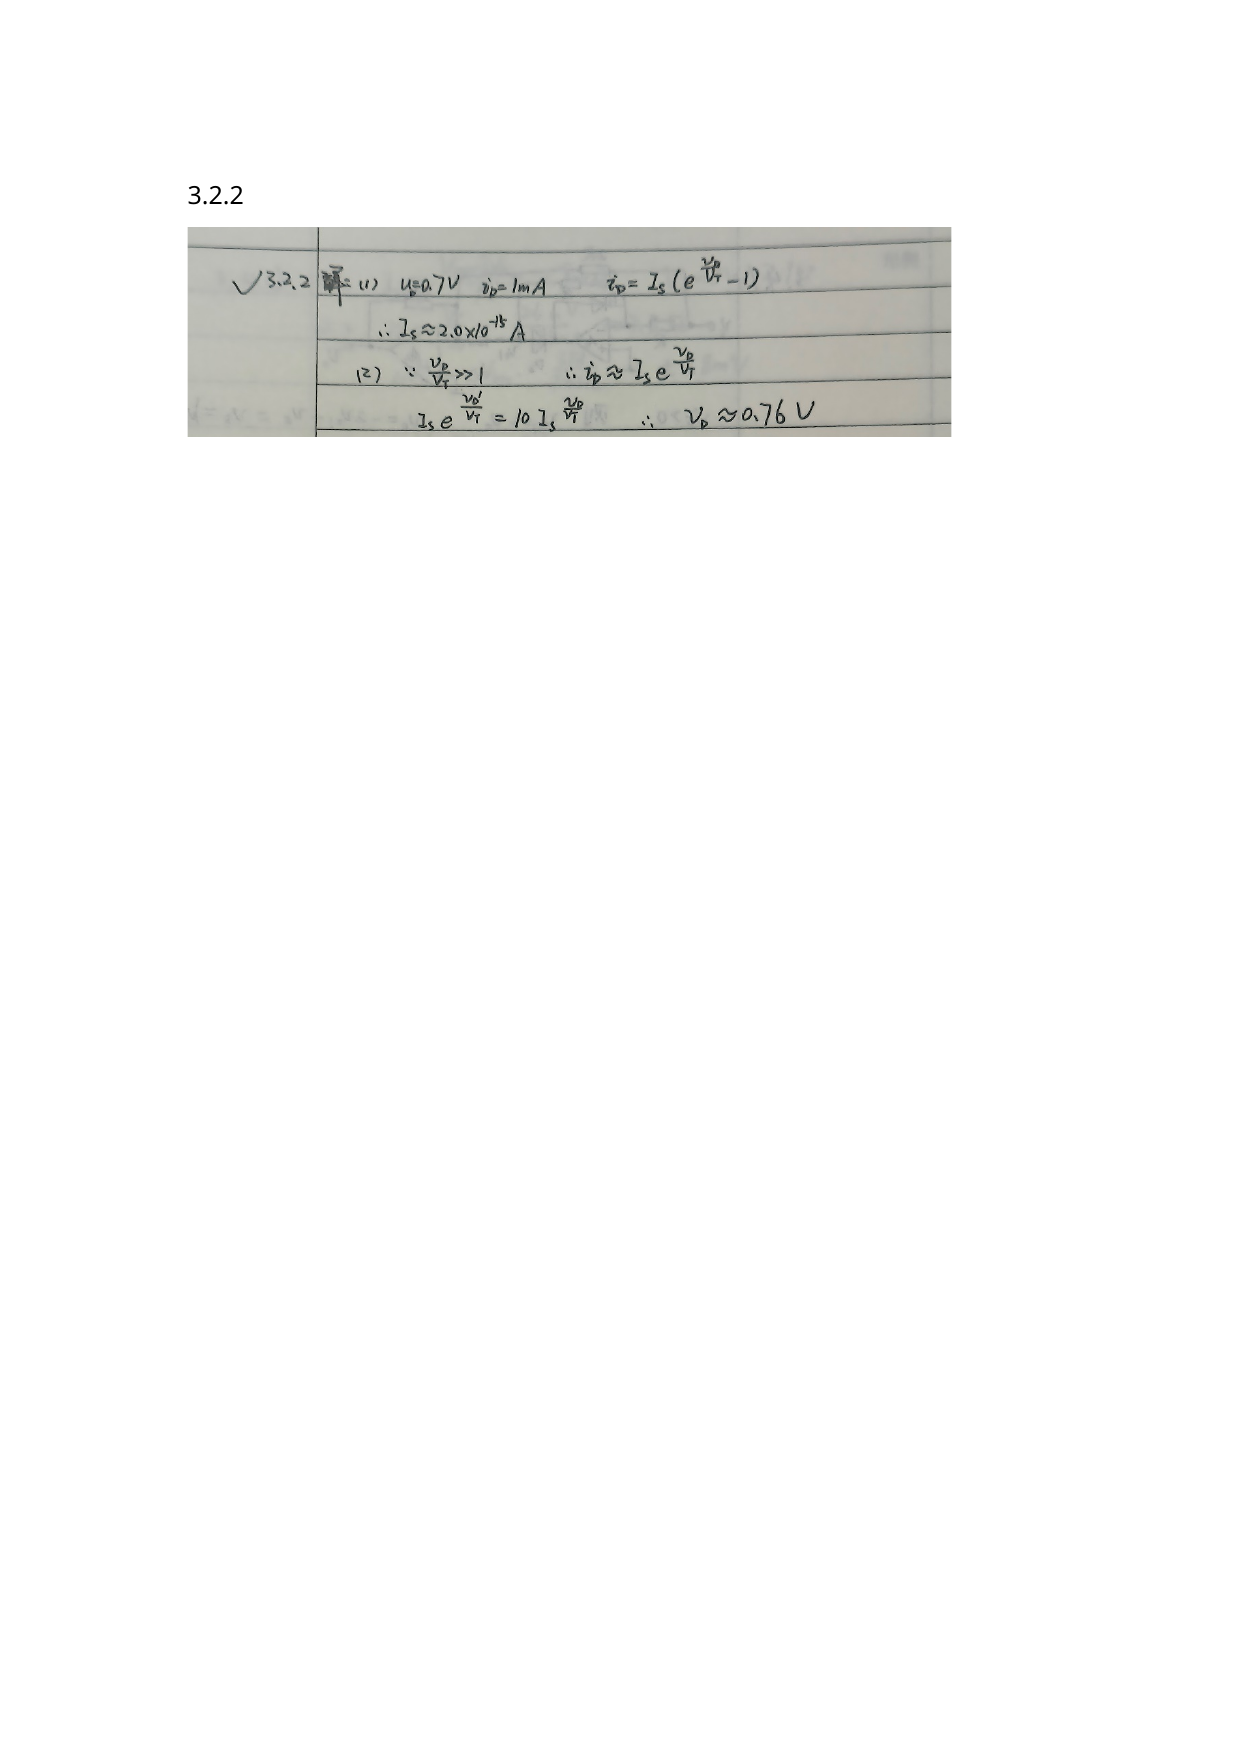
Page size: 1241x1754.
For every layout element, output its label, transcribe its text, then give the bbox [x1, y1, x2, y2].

picture [187, 227, 952, 437]
text 3.2.2 [187, 162, 1053, 227]
